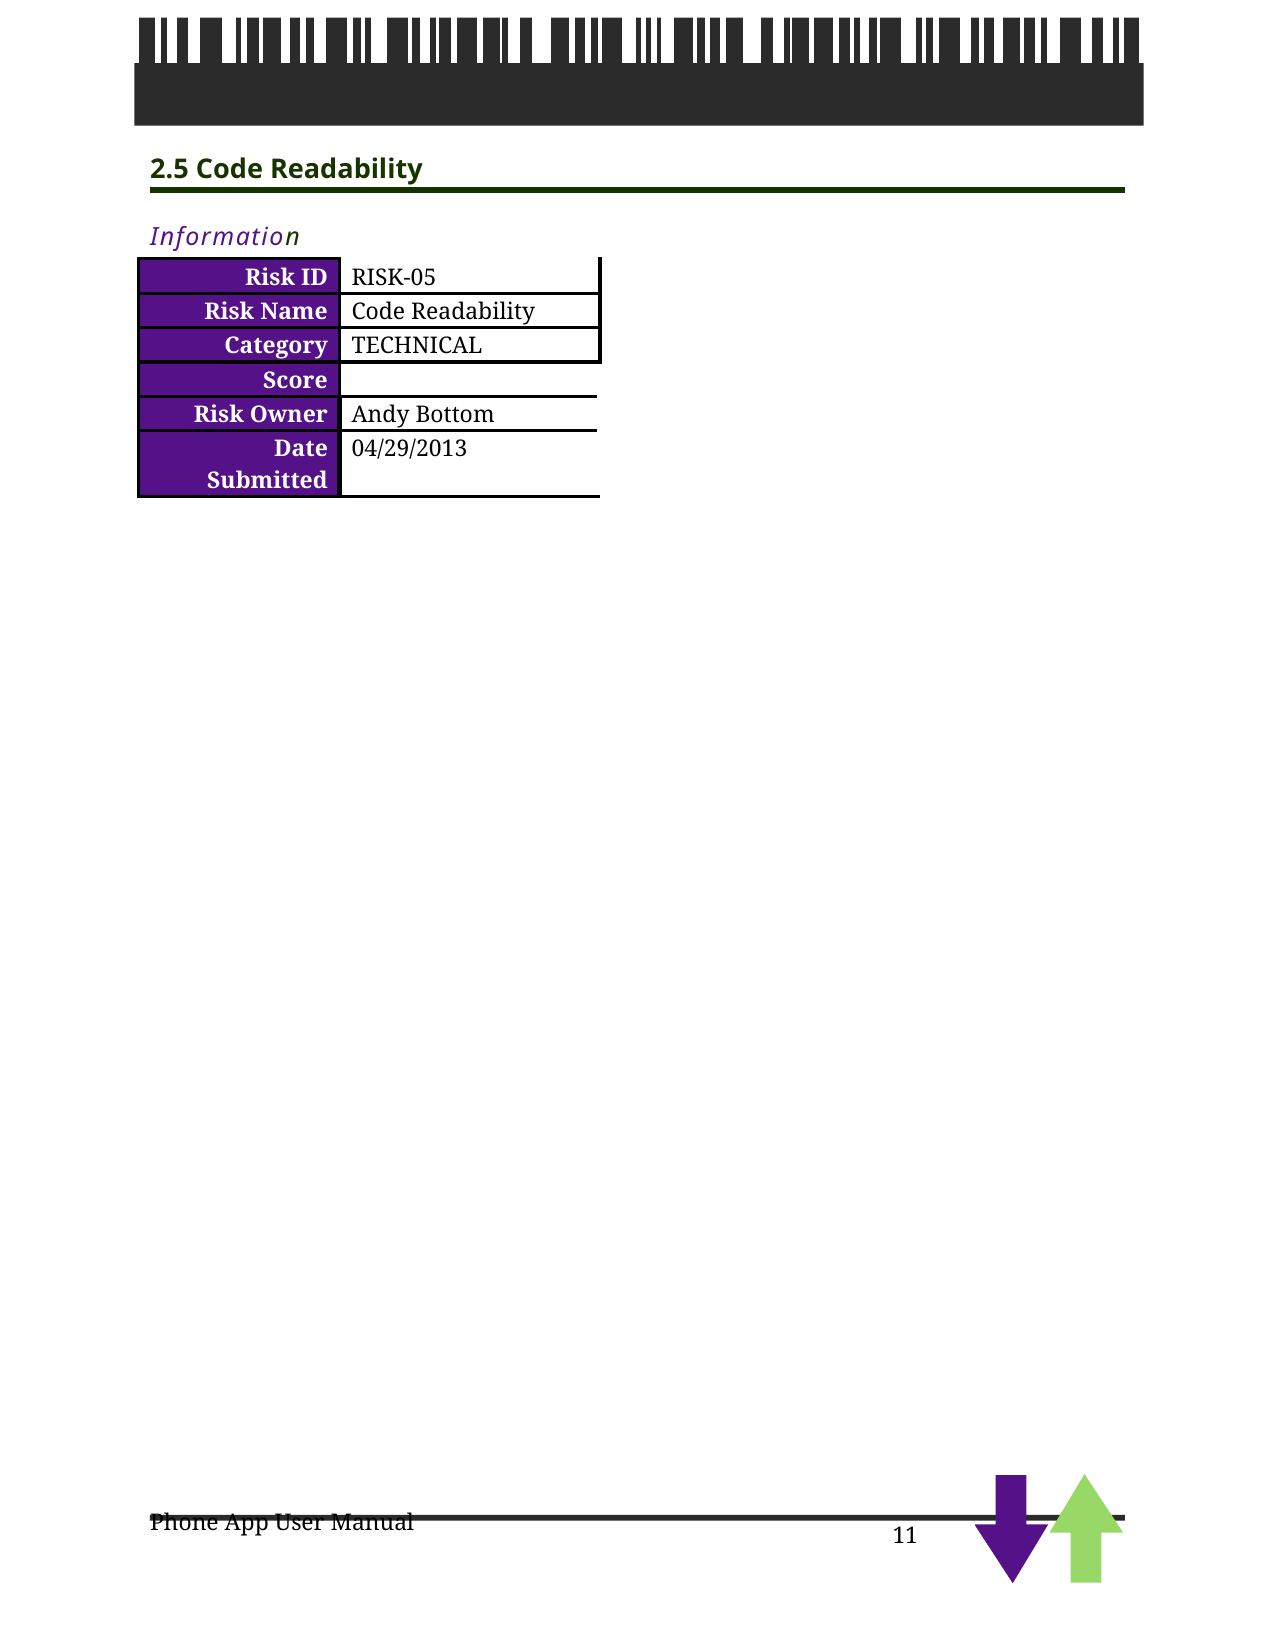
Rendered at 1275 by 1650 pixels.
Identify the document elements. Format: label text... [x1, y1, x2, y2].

table_cell Risk Name [140, 295, 338, 326]
table_header RISK-05 [341, 257, 598, 292]
table_cell 04/29/2013 [342, 429, 600, 495]
table_header Risk ID [140, 260, 338, 292]
table_cell TECHNICAL [341, 329, 598, 360]
subtitle Information [150, 218, 1125, 252]
table_cell Category [140, 329, 338, 360]
table_cell Code Readability [341, 295, 598, 326]
table_cell [341, 364, 600, 395]
table_cell Date Submitted [140, 432, 337, 495]
table_cell Score [140, 364, 338, 395]
subtitle 2.5 Code Readability [150, 150, 1125, 187]
table_cell Andy Bottom [342, 395, 600, 429]
table_cell Risk Owner [140, 398, 337, 429]
